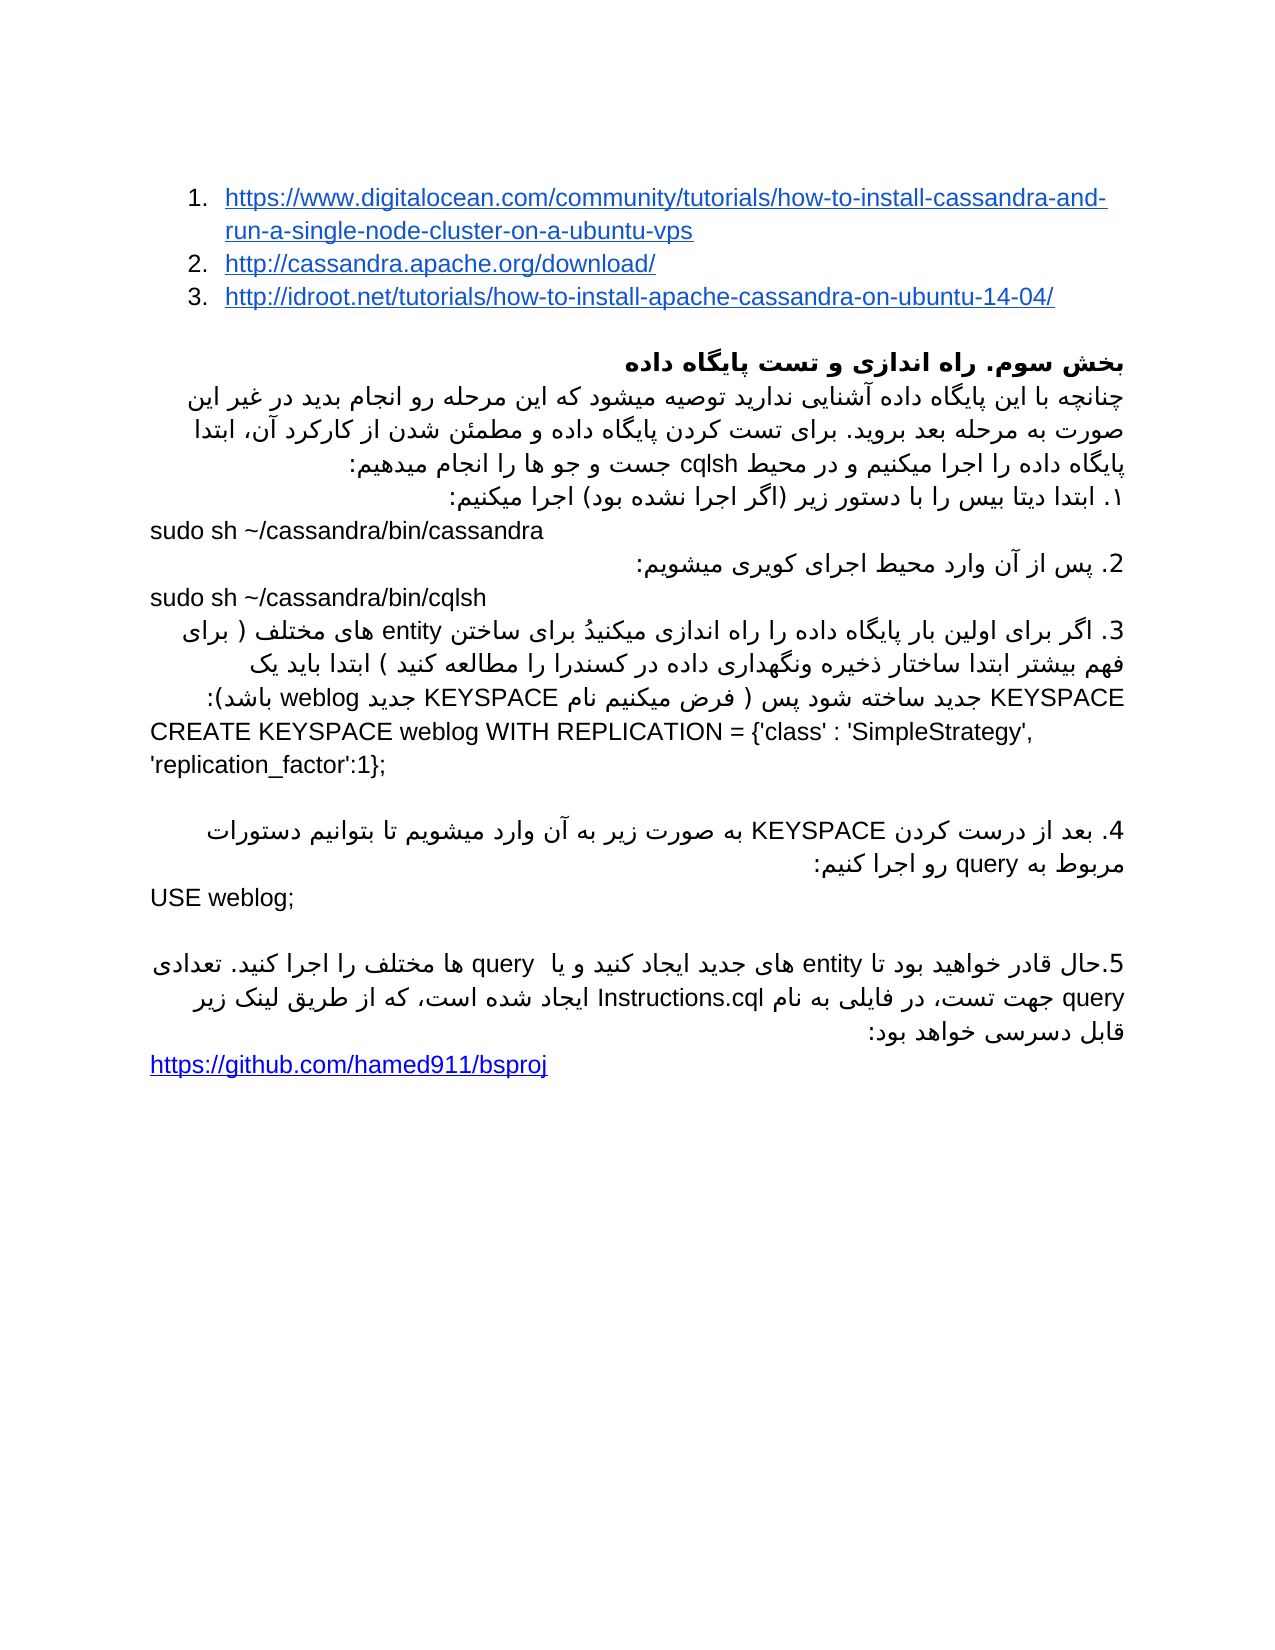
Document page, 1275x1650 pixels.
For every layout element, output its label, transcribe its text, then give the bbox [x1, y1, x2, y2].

list https://www.digitalocean.com/community/tutorials/how-to-install-cassandra-and-run-a-single-node-cluster-on-a-ubuntu-vps [187, 183, 1125, 245]
text USE weblog; [150, 883, 1125, 912]
text https://github.com/hamed911/bsproj [150, 1050, 1125, 1079]
list http://idroot.net/tutorials/how-to-install-apache-cassandra-on-ubuntu-14-04/ [187, 282, 1125, 311]
list http://cassandra.apache.org/download/ [187, 249, 1125, 278]
text 2. پس از آن وارد محیط اجرای کویری میشویم: [150, 549, 1125, 578]
text چنانچه با این پایگاه داده آشنایی ندارید توصیه میشود که این مرحله رو انجام بدید در غیر این صورت به مرحله بعد بروید. برای تست کردن پایگاه داده و مطمئن شدن از کارکرد آن، ابتدا پایگاه داده را اجرا میکنیم و در محیط cqlsh جست و جو ها را انجام میدهیم: [150, 382, 1125, 478]
text بخش سوم. راه اندازی و تست پایگاه داده [150, 348, 1125, 377]
text sudo sh ~/cassandra/bin/cassandra [150, 516, 1125, 545]
text sudo sh ~/cassandra/bin/cqlsh [150, 583, 1125, 611]
text ۱. ابتدا دیتا بیس را با دستور زیر (اگر اجرا نشده بود) اجرا میکنیم: [150, 482, 1125, 512]
text CREATE KEYSPACE weblog WITH REPLICATION = {'class' : 'SimpleStrategy', 'replication_factor':1}; [150, 717, 1125, 778]
text 4. بعد از درست کردن KEYSPACE به صورت زیر به آن وارد میشویم تا بتوانیم دستورات مربوط به query رو اجرا کنیم: [150, 816, 1125, 879]
text 5.حال قادر خواهید بود تا entity های جدید ایجاد کنید و یا query ها مختلف را اجرا کنید. تعدادی query جهت تست، در فایلی به نام Instructions.cql ایجاد شده است، که از طریق لینک زیر قابل دسرسی خواهد بود: [150, 949, 1125, 1046]
text 3. اگر برای اولین بار پایگاه داده را راه اندازی میکنیدُ برای ساختن entity های مختلف ( برای فهم بیشتر ابتدا ساختار ذخیره ونگهداری داده در کسندرا را مطالعه کنید ) ابتدا باید یک KEYSPACE جدید ساخته شود پس ( فرض میکنیم نام KEYSPACE جدید weblog باشد): [150, 616, 1125, 712]
